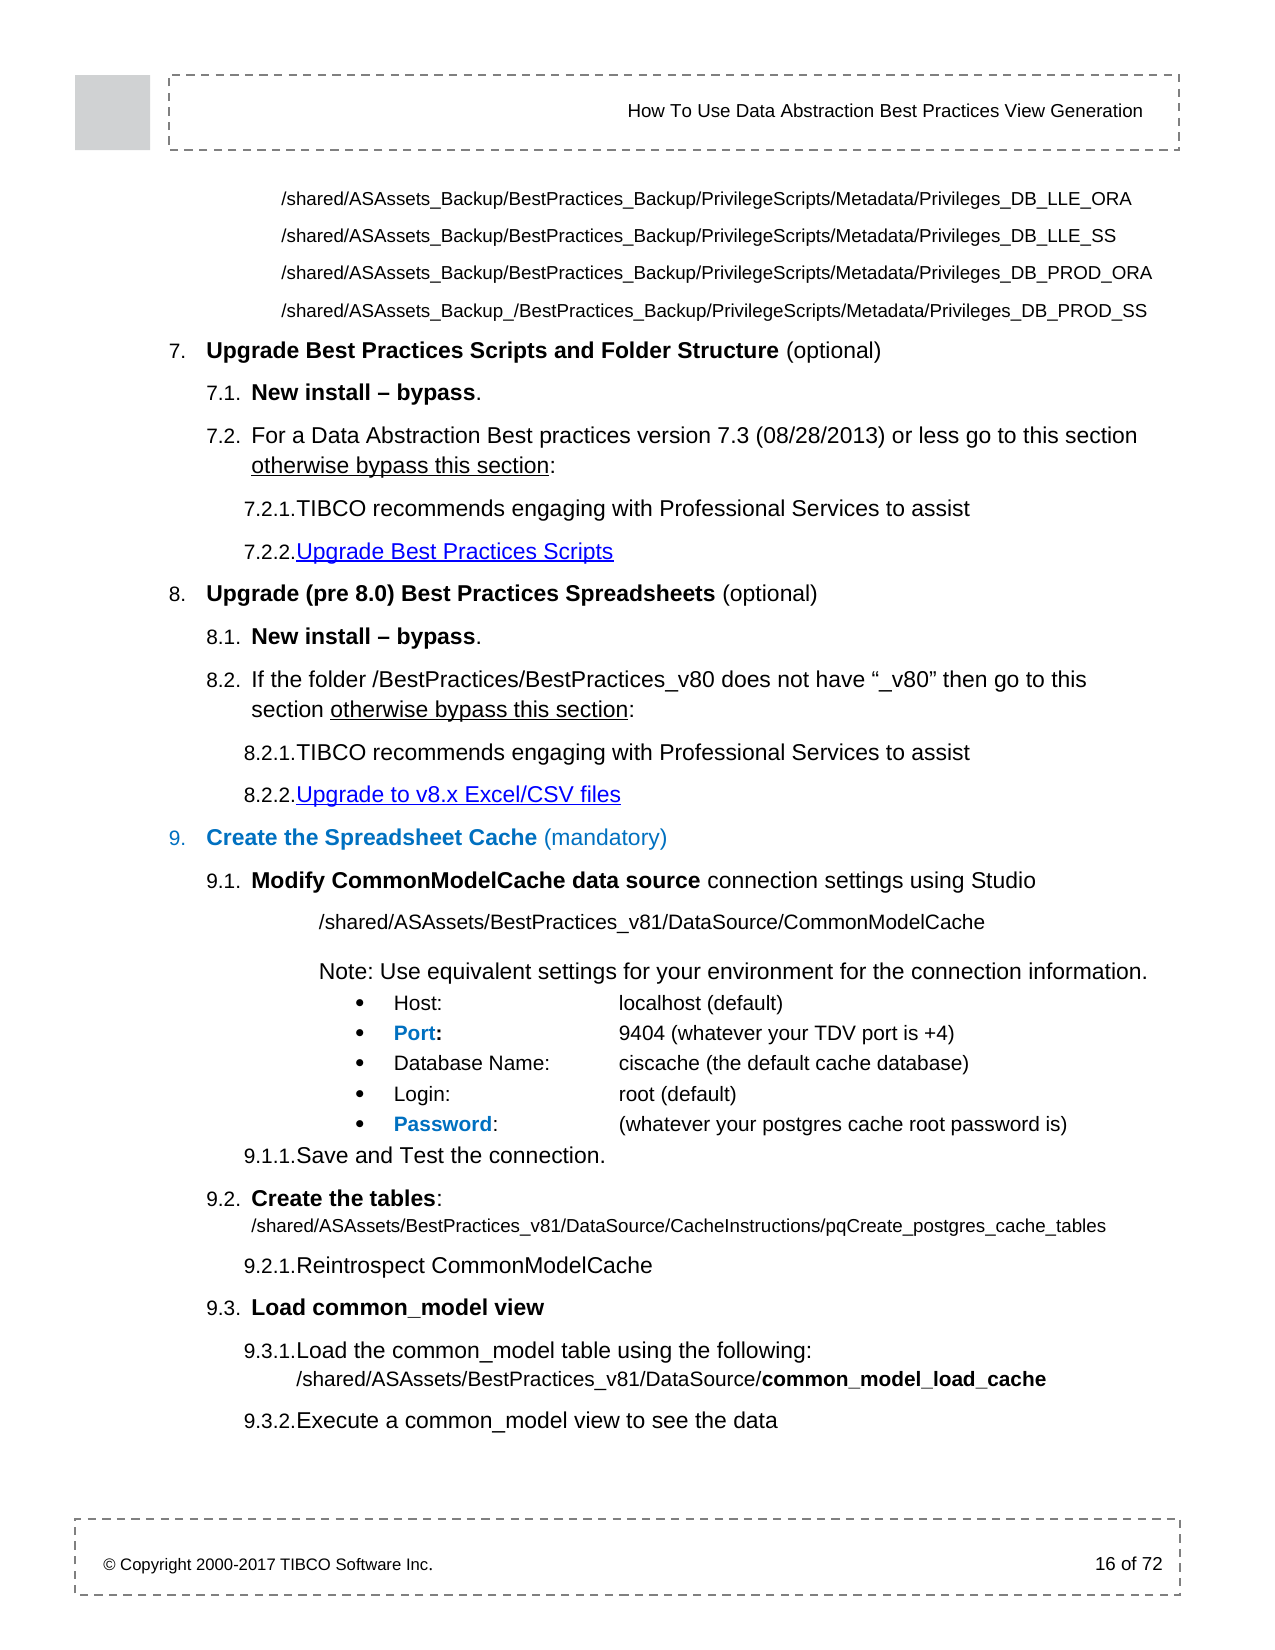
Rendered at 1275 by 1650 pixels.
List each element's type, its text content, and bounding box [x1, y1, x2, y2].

list Port: 9404 (whatever your TDV port is +4) [356, 1021, 1161, 1045]
text /shared/ASAssets_Backup_/BestPractices_Backup/PrivilegeScripts/Metadata/Privileges_DB_PROD_SS [281, 299, 1161, 321]
text /shared/ASAssets/BestPractices_v81/DataSource/CommonModelCache [319, 909, 1161, 933]
list Upgrade Best Practices Scripts and Folder Structure (optional) [169, 337, 1161, 363]
list Reintrospect CommonModelCache [244, 1252, 1161, 1278]
list TIBCO recommends engaging with Professional Services to assist [244, 495, 1161, 521]
list Create the Spreadsheet Cache (mandatory) [169, 824, 1161, 851]
list Host: localhost (default) [356, 991, 1161, 1014]
text /shared/ASAssets_Backup/BestPractices_Backup/PrivilegeScripts/Metadata/Privileges_DB_LLE_SS [281, 225, 1161, 246]
list Password: (whatever your postgres cache root password is) [356, 1112, 1161, 1136]
text /shared/ASAssets_Backup/BestPractices_Backup/PrivilegeScripts/Metadata/Privileges_DB_PROD_ORA [281, 262, 1161, 284]
list Load the common_model table using the following: /shared/ASAssets/BestPractices_v81/DataSource/common_model_load_cache [244, 1337, 1161, 1391]
list Modify CommonModelCache data source connection settings using Studio [206, 867, 1161, 893]
list Upgrade (pre 8.0) Best Practices Spreadsheets (optional) [169, 580, 1161, 607]
text /shared/ASAssets_Backup/BestPractices_Backup/PrivilegeScripts/Metadata/Privileges_DB_LLE_ORA [281, 187, 1161, 209]
list Execute a common_model view to see the data [244, 1407, 1161, 1433]
list TIBCO recommends engaging with Professional Services to assist [244, 739, 1161, 765]
list New install – bypass. [206, 379, 1161, 406]
list Login: root (default) [356, 1081, 1161, 1106]
text Note: Use equivalent settings for your environment for the connection information. [319, 958, 1161, 984]
list If the folder /BestPractices/BestPractices_v80 does not have “_v80” then go to this section otherwise bypass this section: [206, 666, 1161, 722]
list Save and Test the connection. [244, 1142, 1161, 1168]
list Load common_model view [206, 1294, 1161, 1321]
list Create the tables: /shared/ASAssets/BestPractices_v81/DataSource/CacheInstructions/pqCreate_postgres_cache_tables [206, 1185, 1161, 1236]
list Upgrade Best Practices Scripts [244, 538, 1161, 564]
list For a Data Abstraction Best practices version 7.3 (08/28/2013) or less go to this section otherwise bypass this section: [206, 422, 1161, 479]
list Database Name: ciscache (the default cache database) [356, 1051, 1161, 1075]
list New install – bypass. [206, 623, 1161, 649]
list Upgrade to v8.x Excel/CSV files [244, 781, 1161, 808]
